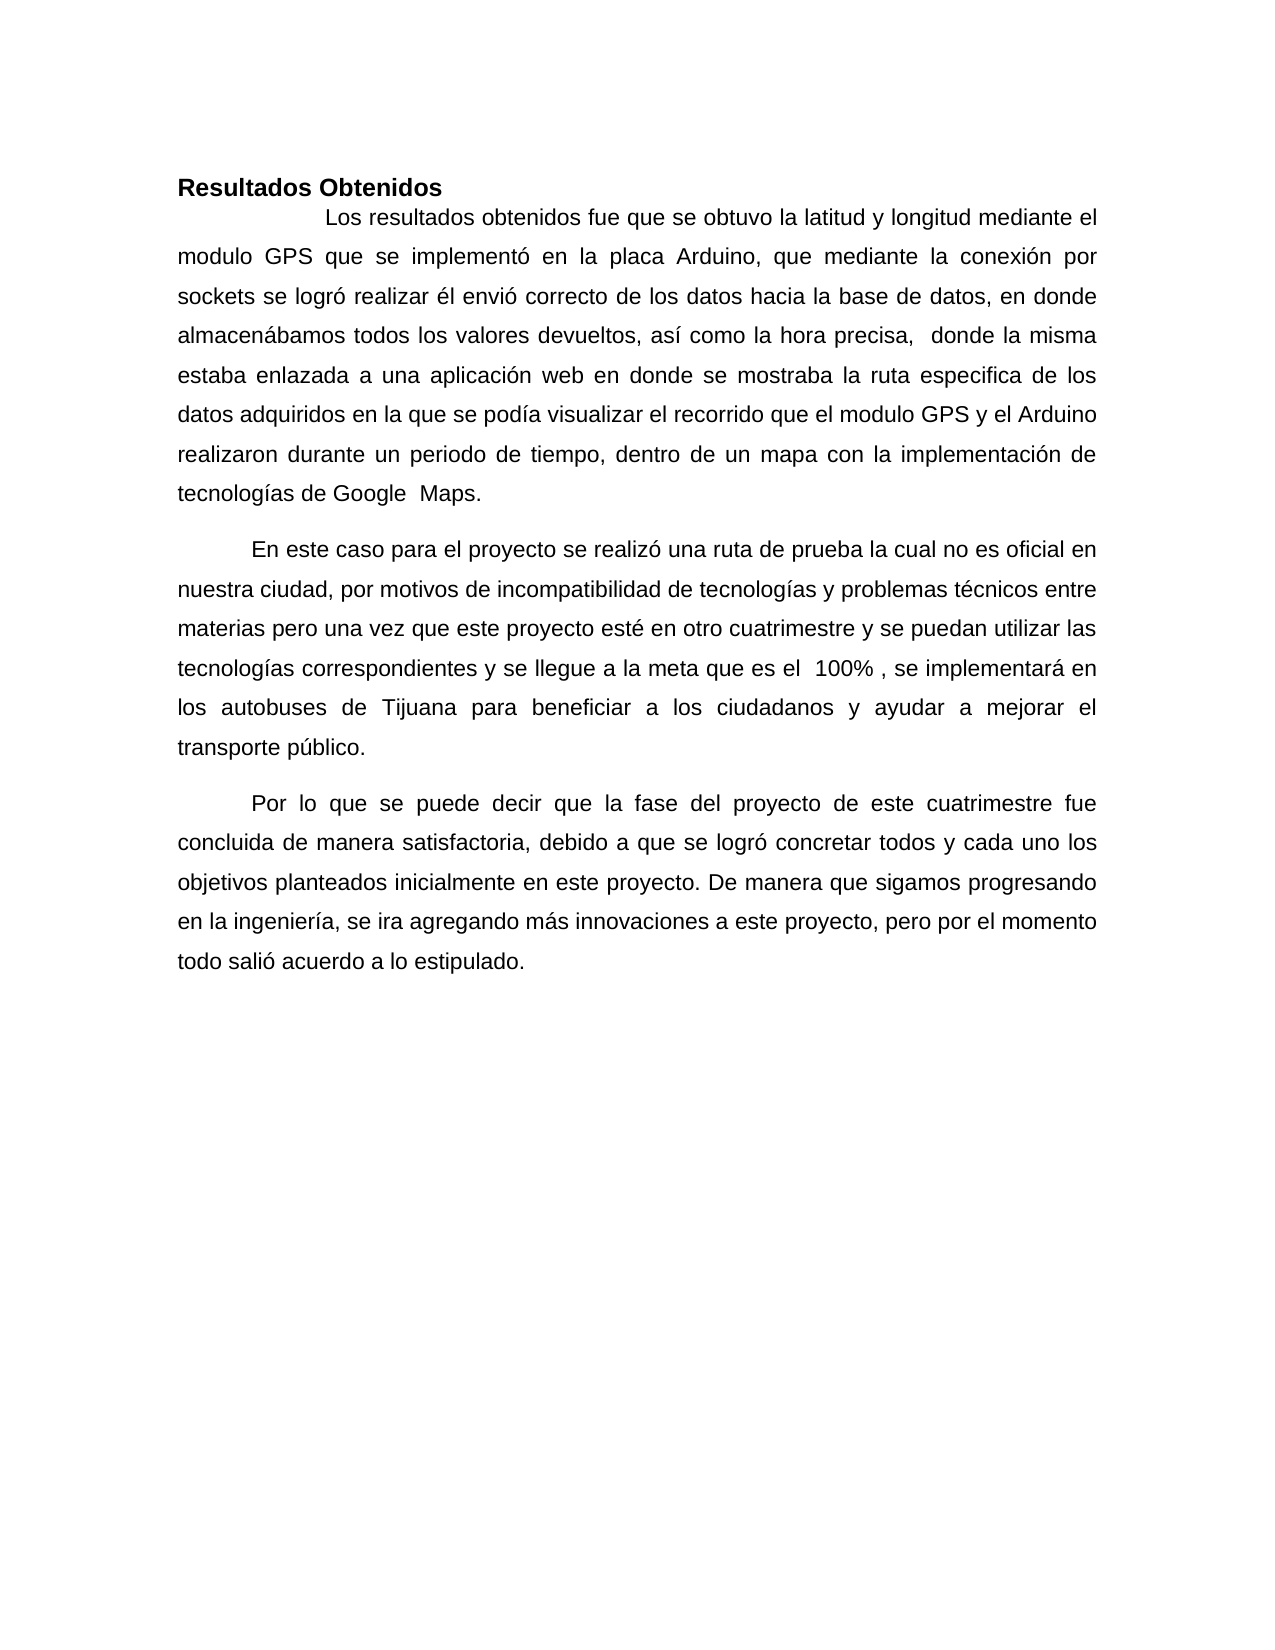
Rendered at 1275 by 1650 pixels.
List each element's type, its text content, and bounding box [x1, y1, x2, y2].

text En este caso para el proyecto se realizó una ruta de prueba la cual no es oficial en nuestra ciudad, por motivos de incompatibilidad de tecnologías y problemas técnicos entre materias pero una vez que este proyecto esté en otro cuatrimestre y se puedan utilizar las tecnologías correspondientes y se llegue a la meta que es el 100% , se implementará en los autobuses de Tijuana para beneficiar a los ciudadanos y ayudar a mejorar el transporte público. [177, 536, 1098, 760]
text Por lo que se puede decir que la fase del proyecto de este cuatrimestre fue concluida de manera satisfactoria, debido a que se logró concretar todos y cada uno los objetivos planteados inicialmente en este proyecto. De manera que sigamos progresando en la ingeniería, se ira agregando más innovaciones a este proyecto, pero por el momento todo salió acuerdo a lo estipulado. [177, 790, 1098, 974]
subtitle Resultados Obtenidos [177, 173, 1098, 201]
text Los resultados obtenidos fue que se obtuvo la latitud y longitud mediante el modulo GPS que se implementó en la placa Arduino, que mediante la conexión por sockets se logró realizar él envió correcto de los datos hacia la base de datos, en donde almacenábamos todos los valores devueltos, así como la hora precisa, donde la misma estaba enlazada a una aplicación web en donde se mostraba la ruta especifica de los datos adquiridos en la que se podía visualizar el recorrido que el modulo GPS y el Arduino realizaron durante un periodo de tiempo, dentro de un mapa con la implementación de tecnologías de Google Maps. [177, 204, 1098, 506]
